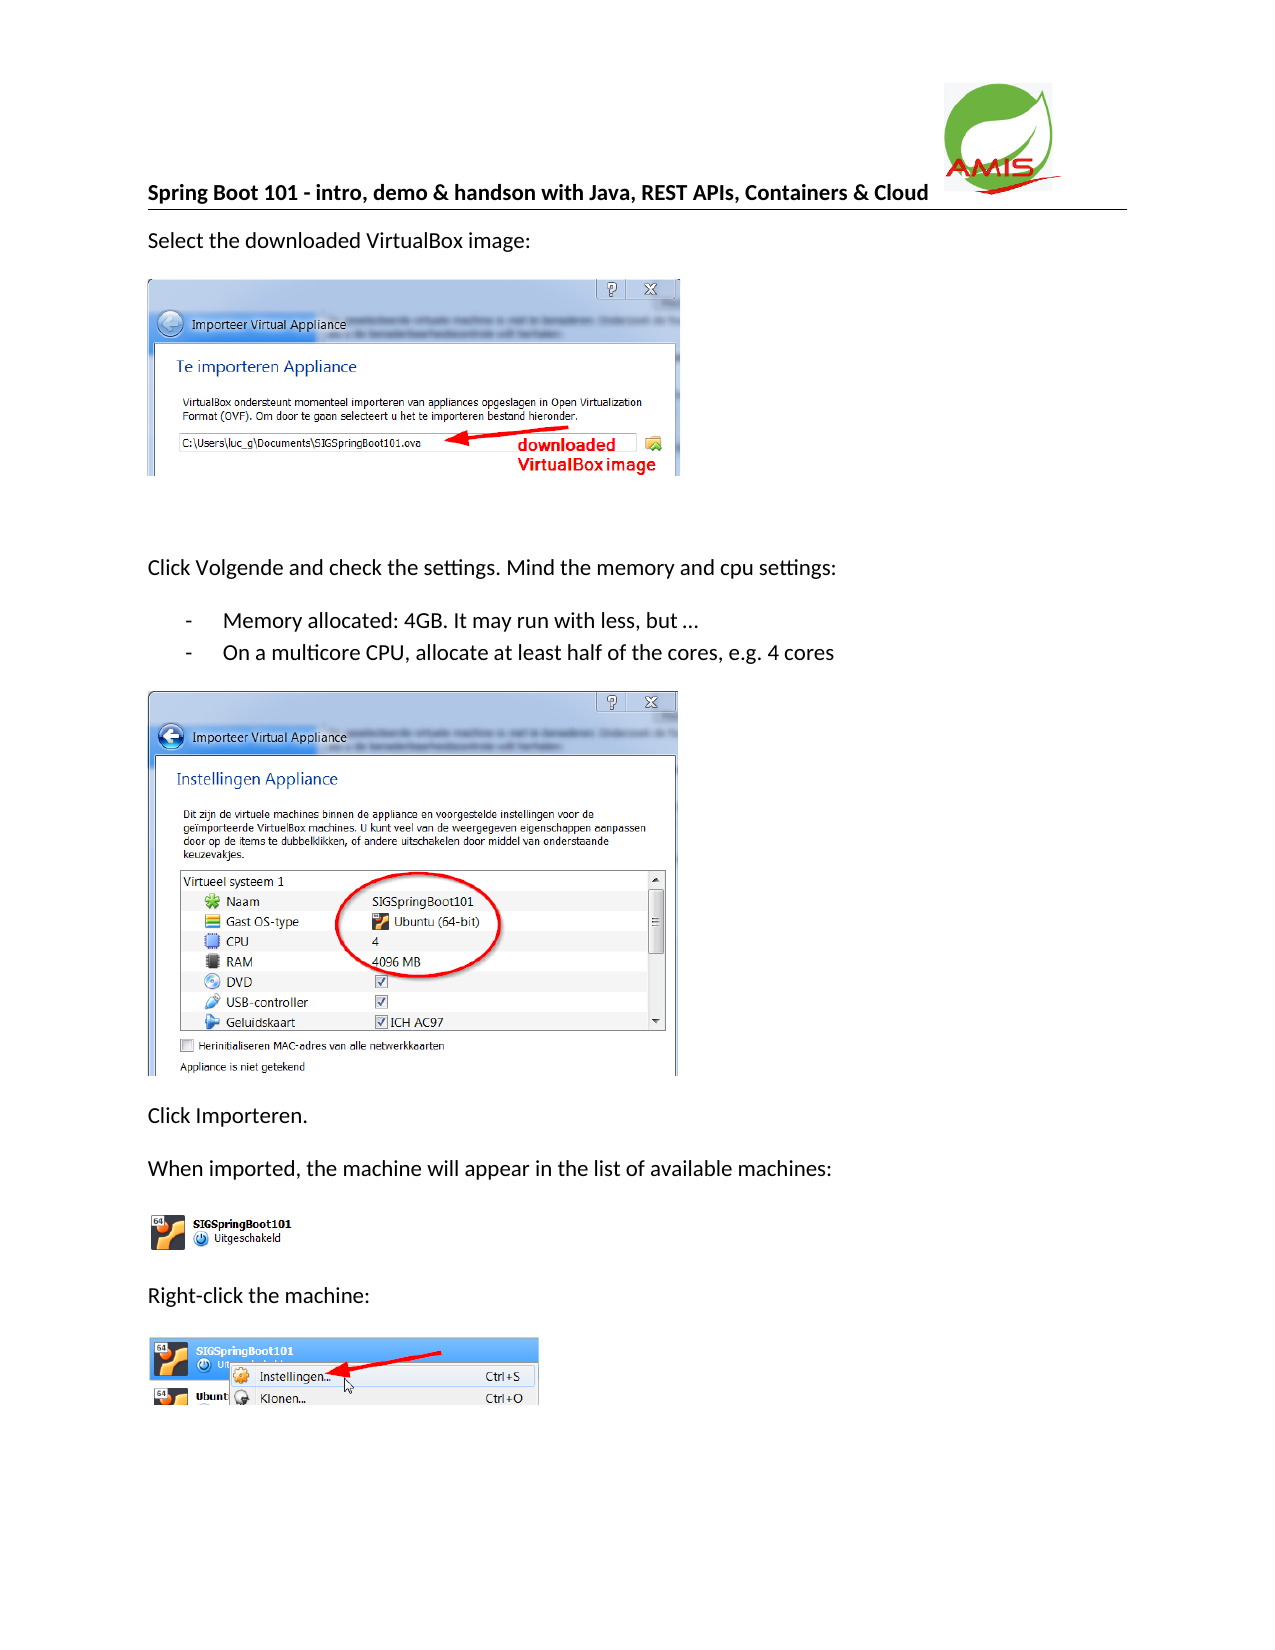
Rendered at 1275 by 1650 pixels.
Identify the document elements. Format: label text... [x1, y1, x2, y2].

picture [147, 691, 678, 1076]
text Select the downloaded VirtualBox image: [148, 226, 1127, 254]
list On a multicore CPU, allocate at least half of the cores, e.g. 4 cores [185, 638, 1127, 666]
picture [147, 279, 681, 476]
picture [934, 73, 1062, 201]
text When imported, the machine will appear in the list of available machines: [148, 1154, 1127, 1182]
text Click Volgende and check the settings. Mind the memory and cpu settings: [148, 553, 1127, 581]
picture [147, 1334, 539, 1405]
text Click Importeren. [148, 1101, 1127, 1129]
text Right-click the machine: [148, 1281, 1127, 1309]
list Memory allocated: 4GB. It may run with less, but … [185, 606, 1127, 634]
picture [147, 1206, 340, 1257]
